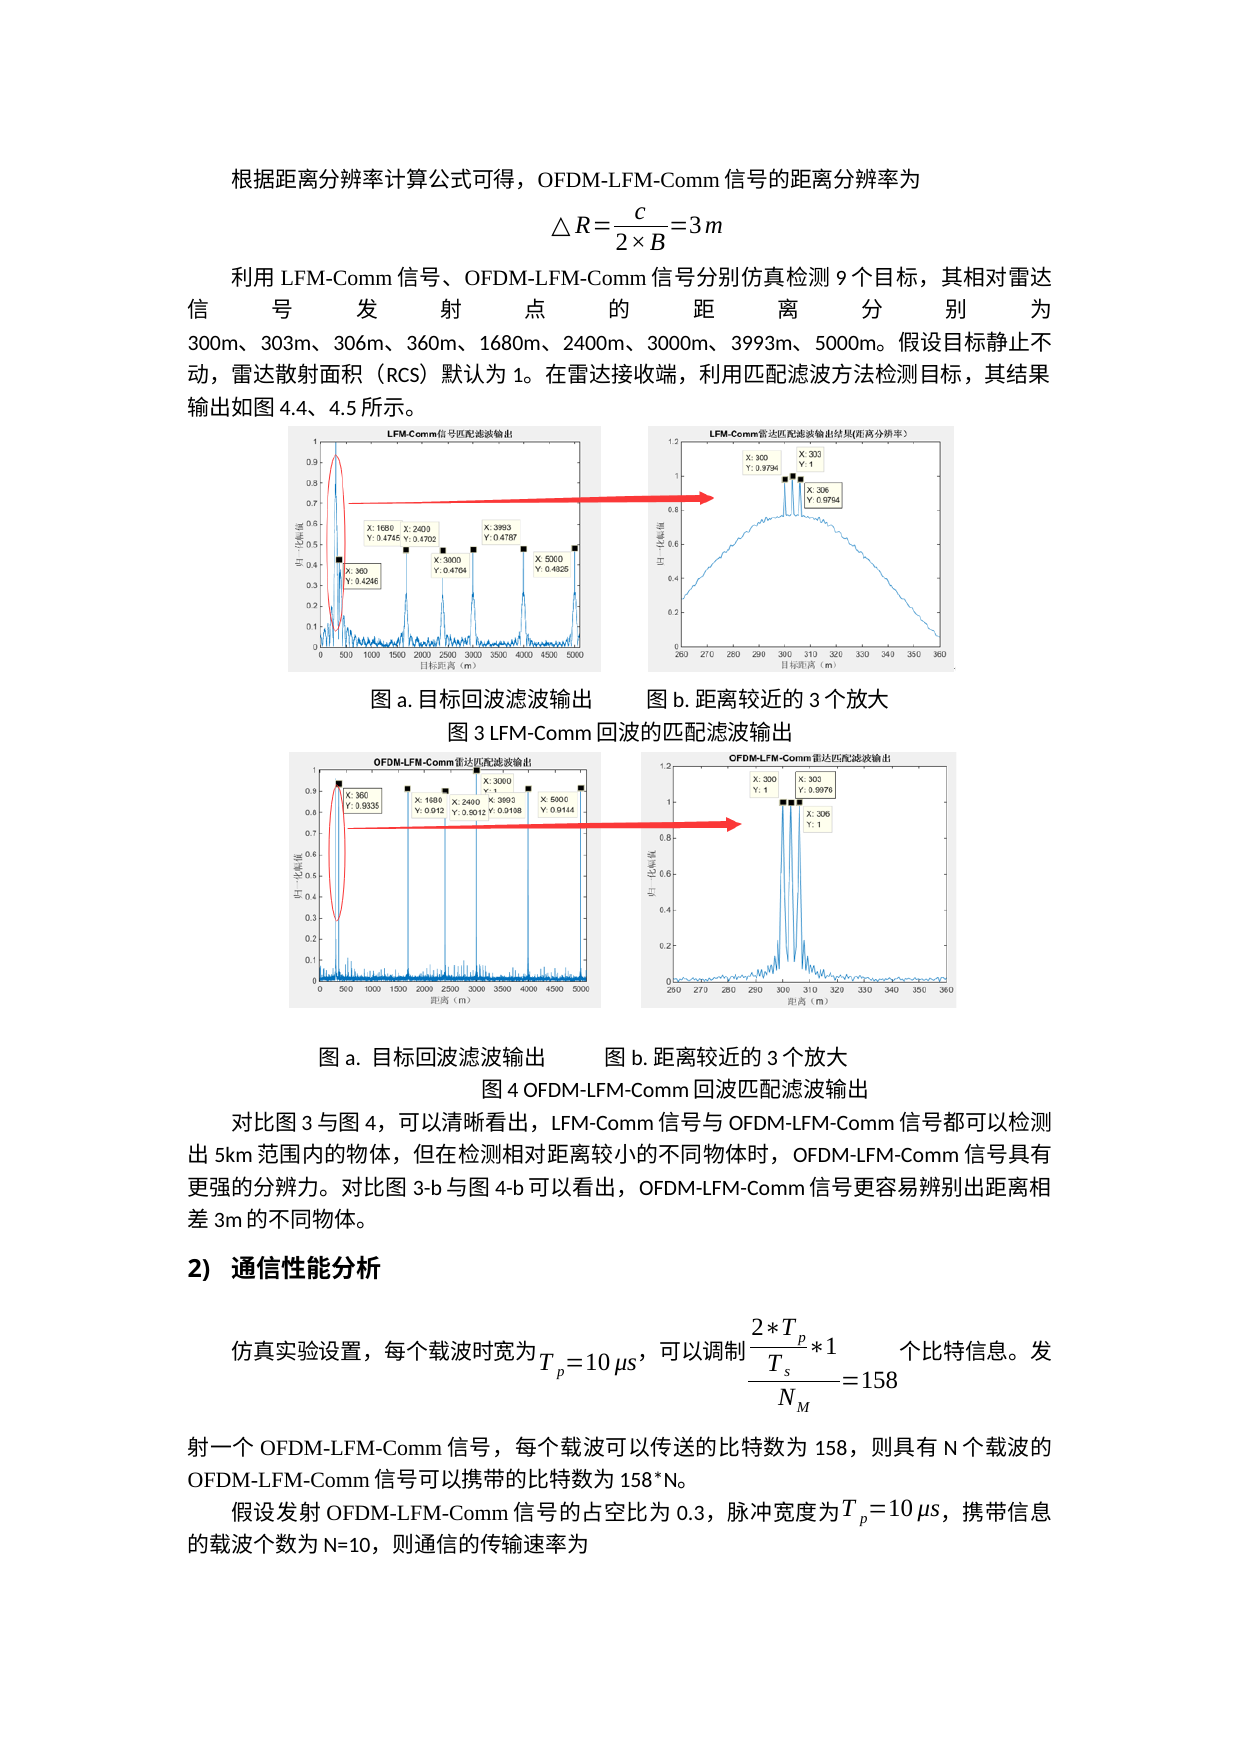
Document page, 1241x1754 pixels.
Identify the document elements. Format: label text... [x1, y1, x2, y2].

text 假设发射OFDM-LFM-Comm信号的占空比为0.3，脉冲宽度为，携带信息的载波个数为N=10，则通信的传输速率为 [187, 1494, 1053, 1559]
text 根据距离分辨率计算公式可得，OFDM-LFM-Comm信号的距离分辨率为 [187, 162, 1053, 194]
text 图a. 目标回波滤波输出 图b. 距离较近的3个放大 [187, 1039, 1053, 1072]
text 图a. 目标回波滤波输出 图b. 距离较近的3个放大 [187, 682, 1053, 714]
subtitle 通信性能分析 [187, 1234, 1053, 1299]
picture [283, 747, 957, 1009]
text 利用LFM-Comm信号、OFDM-LFM-Comm信号分别仿真检测9个目标，其相对雷达信号发射点的距离分别为300m、303m、306m、360m、1680m、2400m、3000m、3993m、5000m。假设目标静止不动，雷达散射面积（RCS）默认为1。在雷达接收端，利用匹配滤波方法检测目标，其结果输出如图4.4、4.5所示。 [187, 259, 1053, 422]
text 图4 OFDM-LFM-Comm回波匹配滤波输出 [187, 1072, 1053, 1104]
picture [285, 422, 955, 674]
text 对比图3与图4，可以清晰看出，LFM-Comm信号与OFDM-LFM-Comm信号都可以检测出5km范围内的物体，但在检测相对距离较小的不同物体时，OFDM-LFM-Comm信号具有更强的分辨力。对比图3-b与图4-b可以看出，OFDM-LFM-Comm信号更容易辨别出距离相差3m的不同物体。 [187, 1104, 1053, 1234]
text 仿真实验设置，每个载波时宽为，可以调制个比特信息。发射一个OFDM-LFM-Comm信号，每个载波可以传送的比特数为158，则具有N个载波的OFDM-LFM-Comm信号可以携带的比特数为158*N。 [187, 1299, 1053, 1494]
